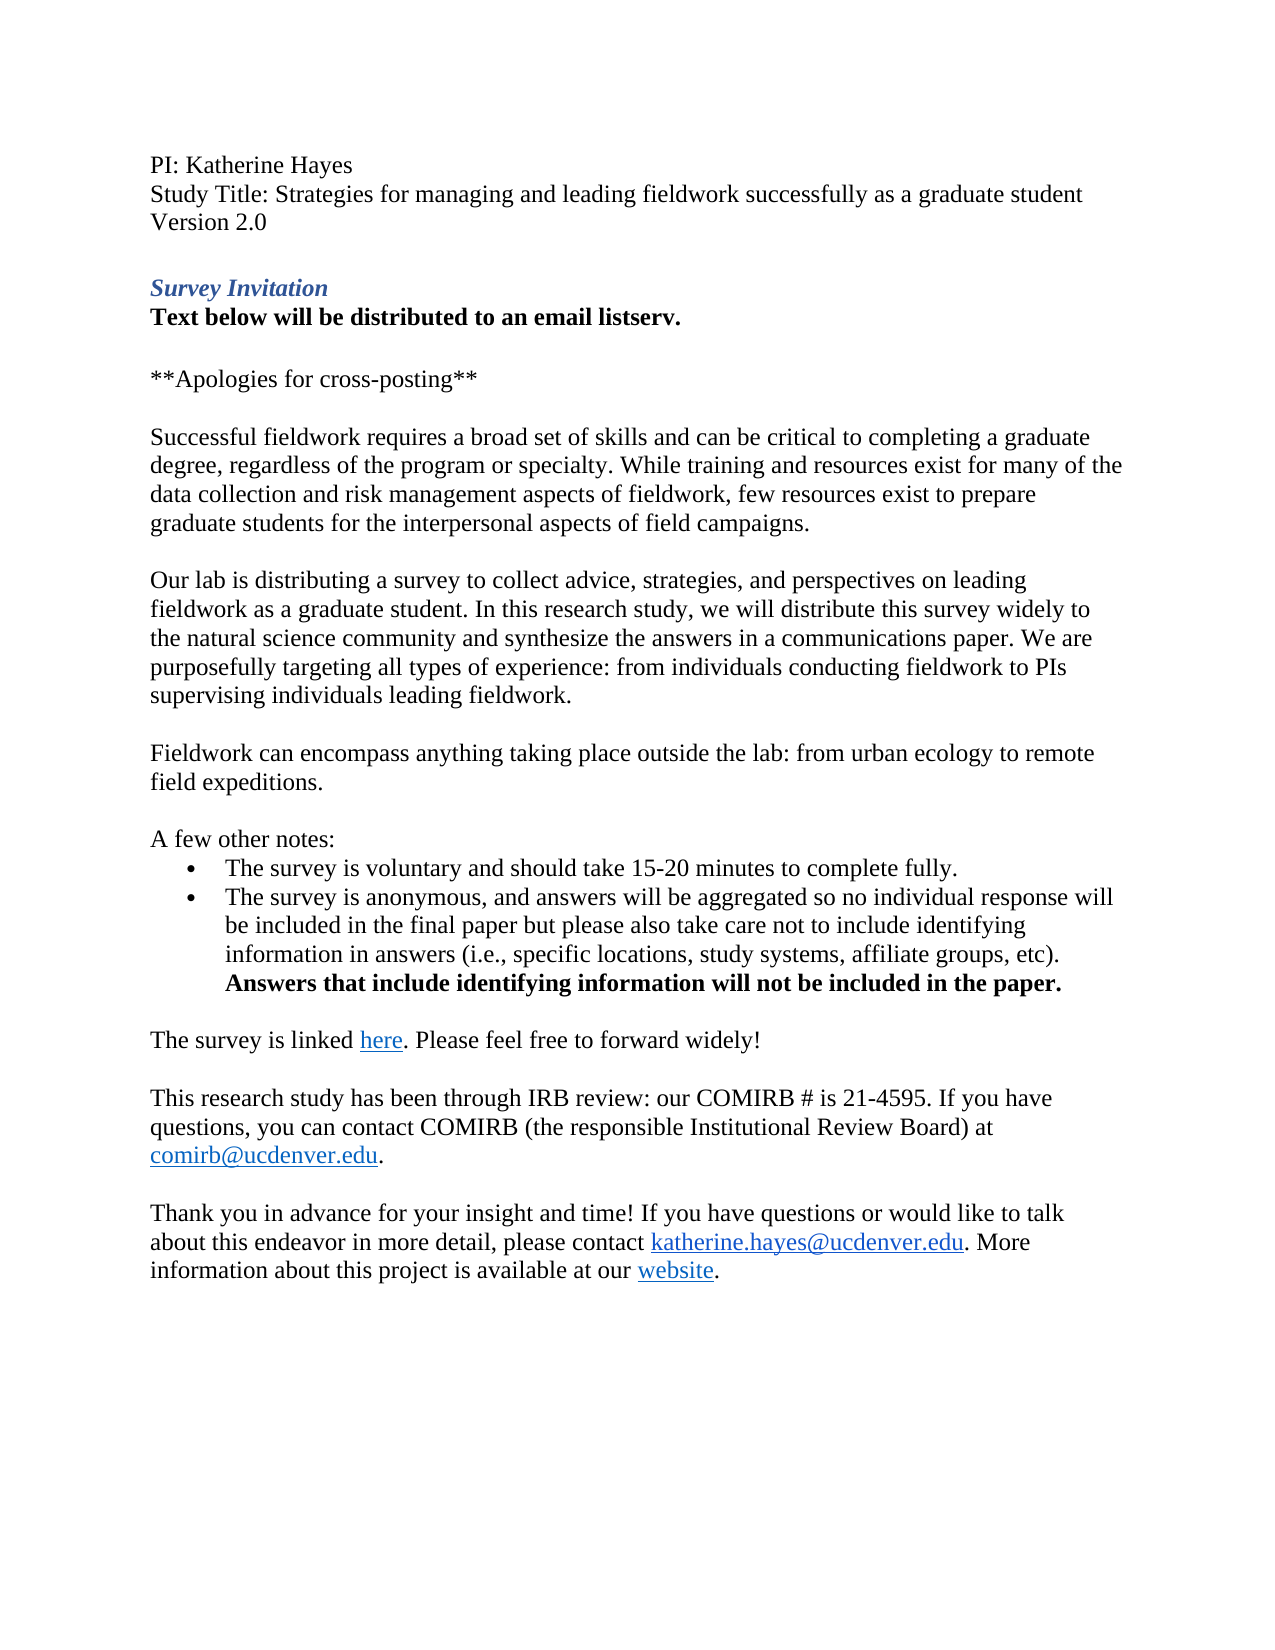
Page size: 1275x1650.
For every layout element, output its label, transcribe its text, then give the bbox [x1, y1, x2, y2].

text Study Title: Strategies for managing and leading fieldwork successfully as a graduate student [150, 179, 1125, 207]
list The survey is anonymous, and answers will be aggregated so no individual response will be included in the final paper but please also take care not to include identifying information in answers (i.e., specific locations, study systems, affiliate groups, etc). Answers that include identifying information will not be included in the paper. [187, 882, 1125, 997]
text This research study has been through IRB review: our COMIRB # is 21-4595. If you have questions, you can contact COMIRB (the responsible Institutional Review Board) at comirb@ucdenver.edu. [150, 1083, 1125, 1169]
subtitle Survey Invitation [150, 273, 1125, 302]
text Thank you in advance for your insight and time! If you have questions or would like to talk about this endeavor in more detail, please contact katherine.hayes@ucdenver.edu. More information about this project is available at our website. [150, 1198, 1125, 1284]
text A few other notes: [150, 824, 1125, 853]
text PI: Katherine Hayes [150, 150, 1125, 179]
list The survey is voluntary and should take 15-20 minutes to complete fully. [187, 853, 1125, 882]
text Fieldwork can encompass anything taking place outside the lab: from urban ecology to remote field expeditions. [150, 738, 1125, 796]
text Our lab is distributing a survey to collect advice, strategies, and perspectives on leading fieldwork as a graduate student. In this research study, we will distribute this survey widely to the natural science community and synthesize the answers in a communications paper. We are purposefully targeting all types of experience: from individuals conducting fieldwork to PIs supervising individuals leading fieldwork. [150, 566, 1125, 709]
text The survey is linked here. Please feel free to forward widely! [150, 1026, 1125, 1054]
text Successful fieldwork requires a broad set of skills and can be critical to completing a graduate degree, regardless of the program or specialty. While training and resources exist for many of the data collection and risk management aspects of fieldwork, few resources exist to prepare graduate students for the interpersonal aspects of field campaigns. [150, 422, 1125, 537]
text **Apologies for cross-posting** [150, 364, 1125, 393]
text Text below will be distributed to an email listserv. [150, 302, 1125, 331]
text Version 2.0 [150, 207, 1125, 236]
